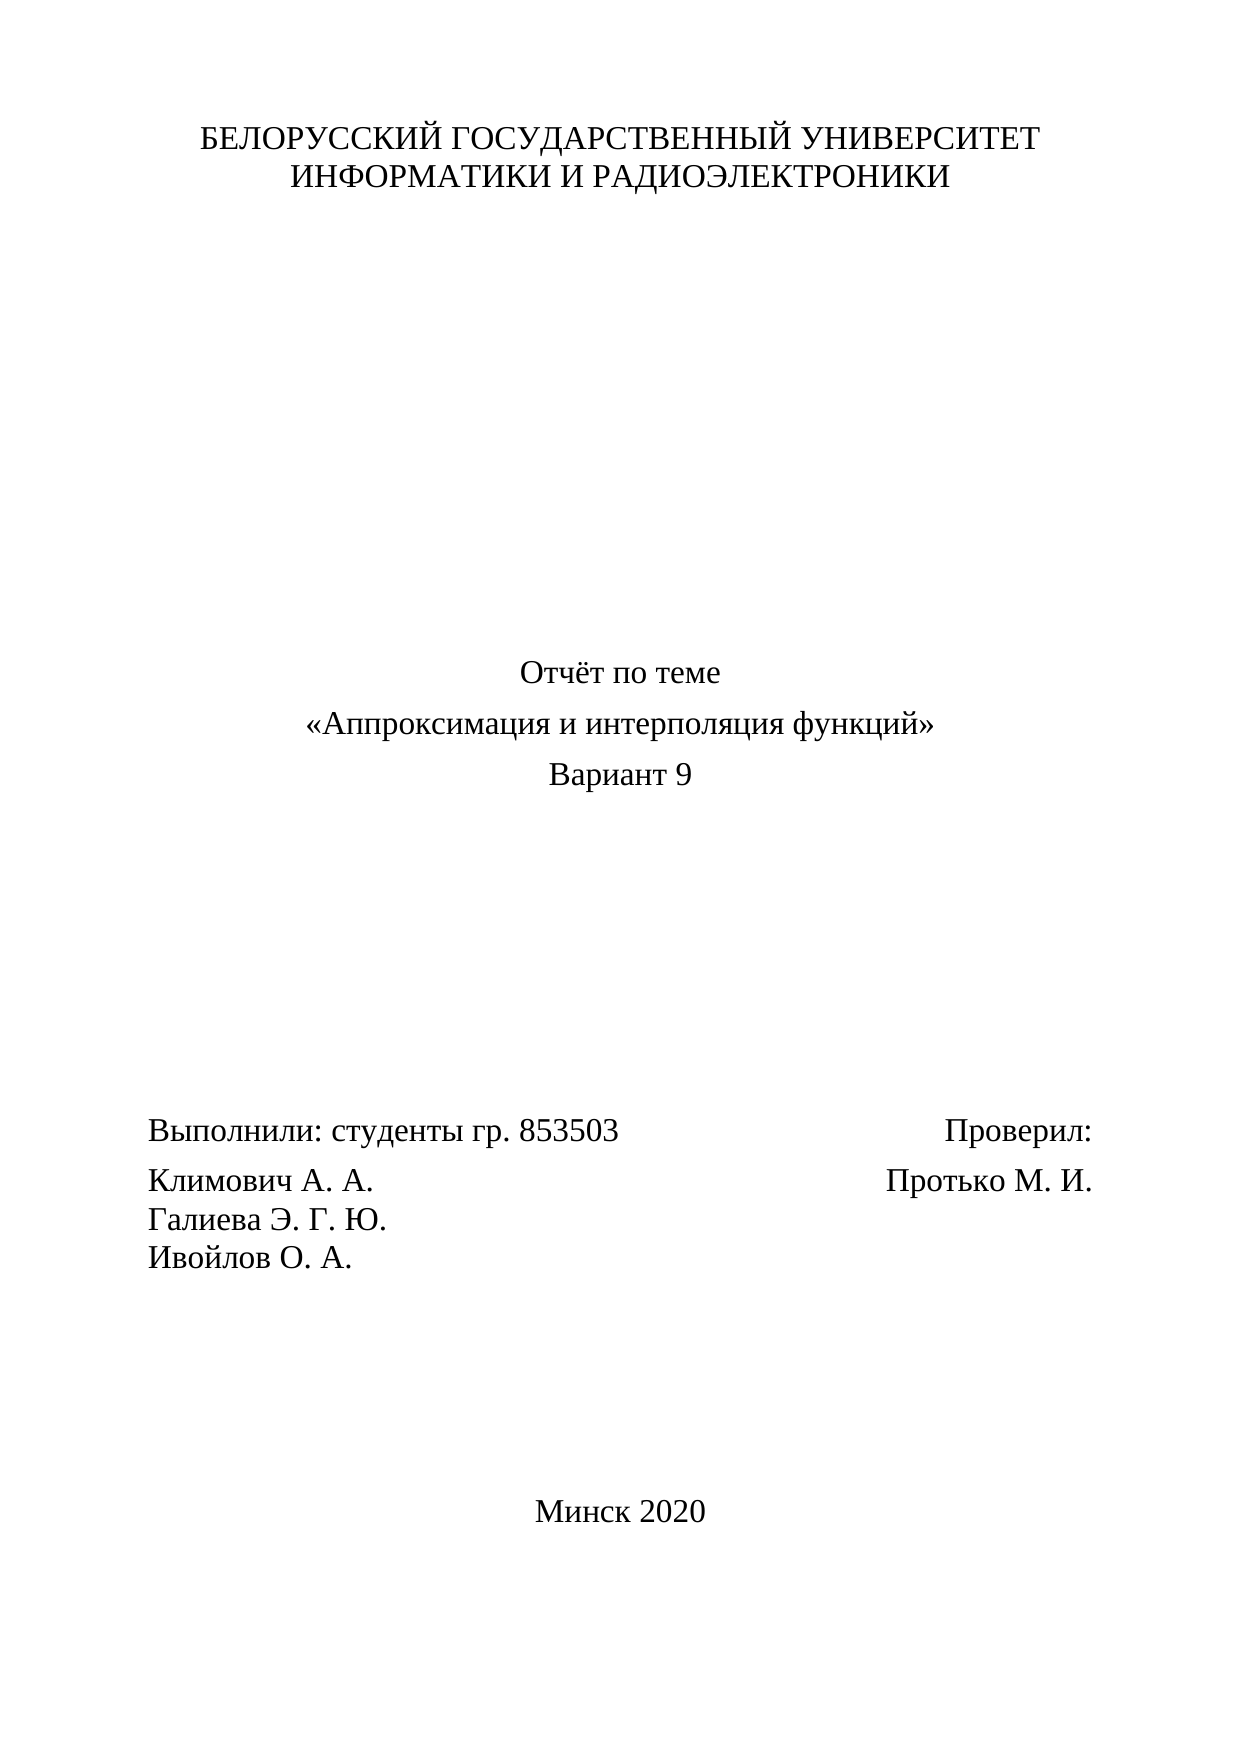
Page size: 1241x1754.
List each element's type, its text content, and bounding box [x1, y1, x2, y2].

text Минск 2020 [148, 1491, 1092, 1530]
text Ивойлов О. А. [148, 1237, 620, 1276]
text Вариант 9 [148, 754, 1092, 792]
text Проверил: [620, 1110, 1092, 1148]
text Отчёт по теме [148, 652, 1092, 691]
text Климович А. А. [148, 1161, 620, 1199]
text Галиева Э. Г. Ю. [148, 1199, 620, 1237]
text Протько М. И. [620, 1161, 1092, 1199]
text Выполнили: студенты гр. 853503 [148, 1110, 620, 1148]
text БЕЛОРУССКИЙ ГОСУДАРСТВЕННЫЙ УНИВЕРСИТЕТ ИНФОРМАТИКИ И РАДИОЭЛЕКТРОНИКИ [148, 118, 1092, 195]
text «Аппроксимация и интерполяция функций» [148, 703, 1092, 741]
